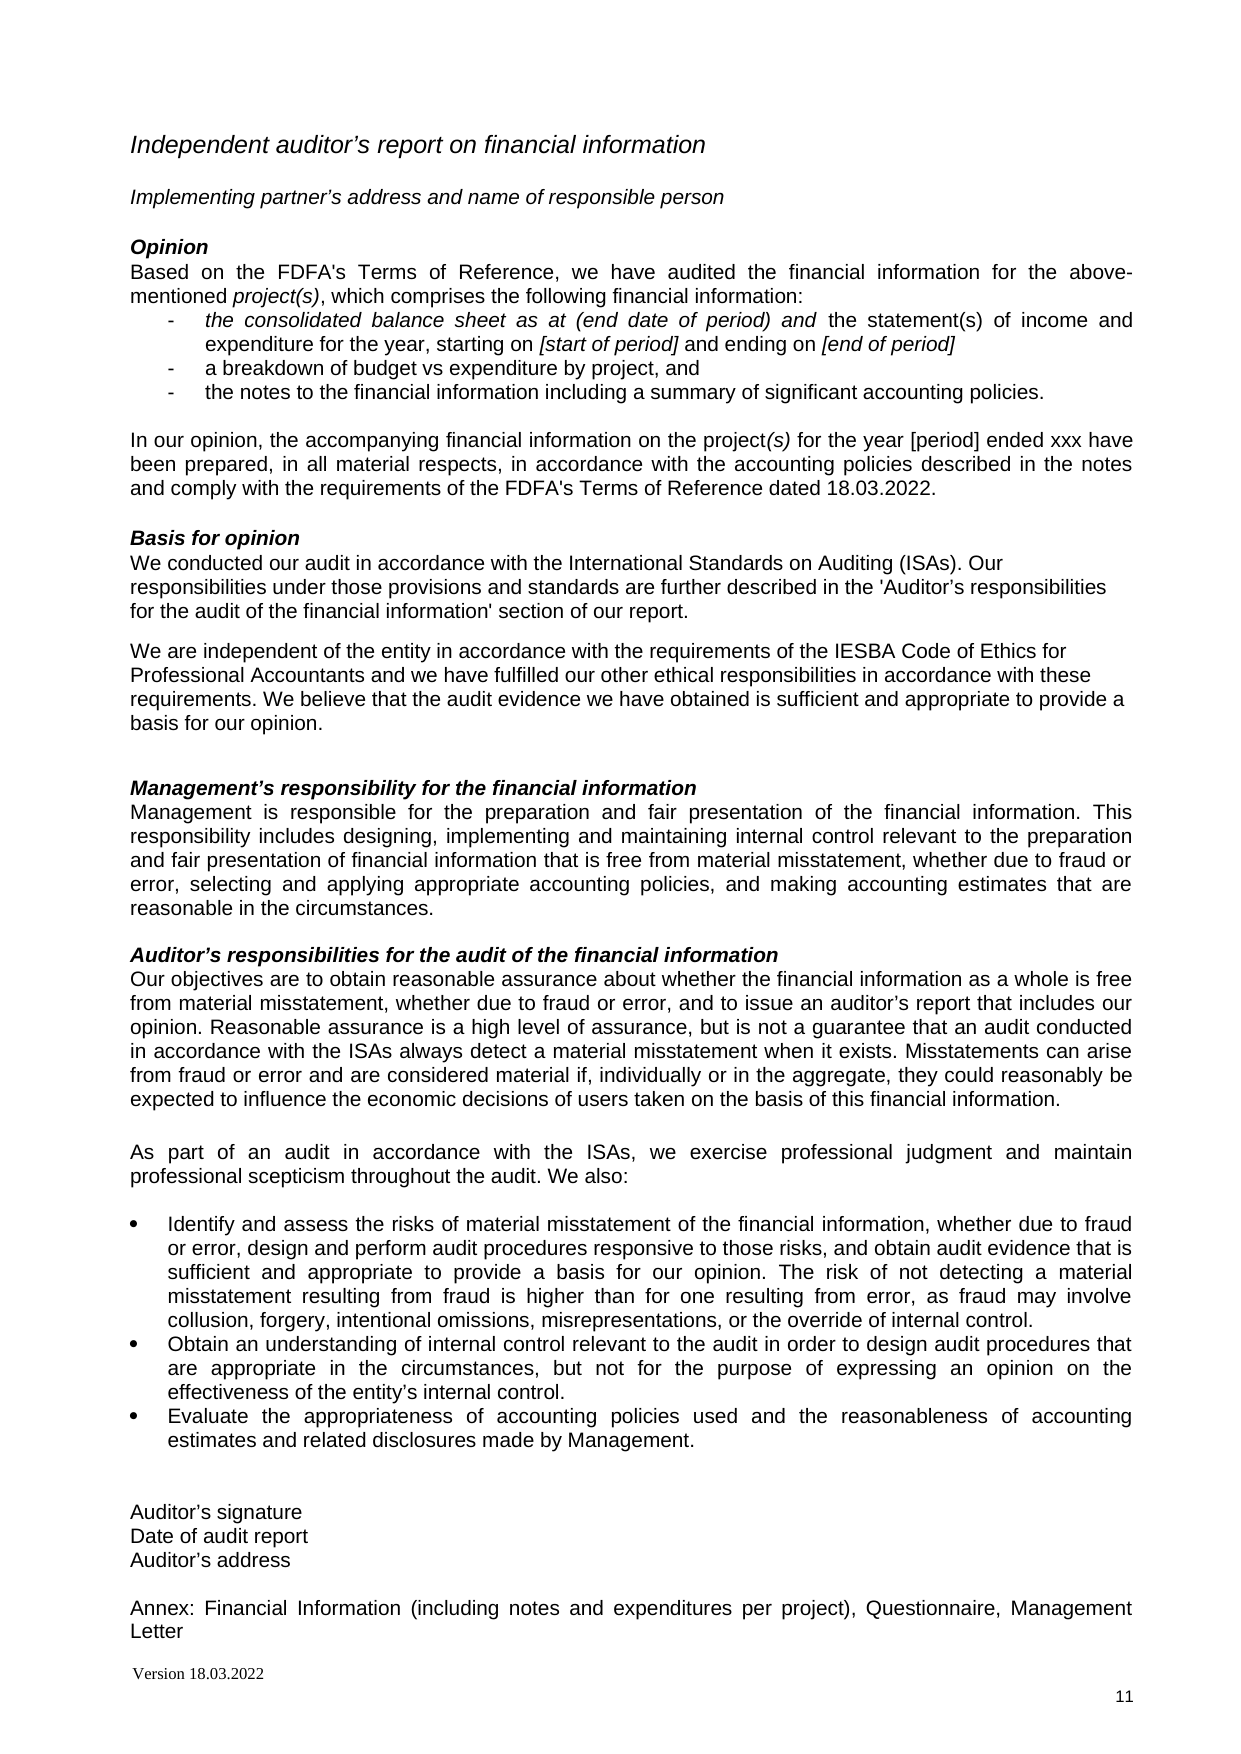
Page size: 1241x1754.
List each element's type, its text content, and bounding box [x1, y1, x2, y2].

text Annex: Financial Information (including notes and expenditures per project), Questionnaire, Management Letter [130, 1595, 1134, 1643]
text Management’s responsibility for the financial information [130, 776, 1134, 799]
text We conducted our audit in accordance with the International Standards on Auditing (ISAs). Our responsibilities under those provisions and standards are further described in the 'Auditor’s responsibilities for the audit of the financial information' section of our report. [130, 551, 1134, 622]
list the consolidated balance sheet as at (end date of period) and the statement(s) of income and expenditure for the year, starting on [start of period] and ending on [end of period] [167, 308, 1134, 356]
text Opinion [130, 233, 1134, 260]
text Our objectives are to obtain reasonable assurance about whether the financial information as a whole is free from material misstatement, whether due to fraud or error, and to issue an auditor’s report that includes our opinion. Reasonable assurance is a high level of assurance, but is not a guarantee that an audit conducted in accordance with the ISAs always detect a material misstatement when it exists. Misstatements can arise from fraud or error and are considered material if, individually or in the aggregate, they could reasonably be expected to influence the economic decisions of users taken on the basis of this financial information. [130, 967, 1134, 1111]
text Management is responsible for the preparation and fair presentation of the financial information. This responsibility includes designing, implementing and maintaining internal control relevant to the preparation and fair presentation of financial information that is free from material misstatement, whether due to fraud or error, selecting and applying appropriate accounting policies, and making accounting estimates that are reasonable in the circumstances. [130, 799, 1134, 919]
text Implementing partner’s address and name of responsible person [130, 185, 1134, 209]
text Auditor’s responsibilities for the audit of the financial information [130, 943, 1134, 967]
subtitle Independent auditor’s report on financial information [130, 130, 1134, 159]
text Basis for opinion [130, 523, 1134, 551]
text Auditor’s signature [130, 1499, 1134, 1523]
list a breakdown of budget vs expenditure by project, and [167, 356, 1134, 380]
text Based on the FDFA's Terms of Reference, we have audited the financial information for the above-mentioned project(s), which comprises the following financial information: [130, 260, 1134, 308]
list Evaluate the appropriateness of accounting policies used and the reasonableness of accounting estimates and related disclosures made by Management. [130, 1403, 1134, 1452]
list the notes to the financial information including a summary of significant accounting policies. [167, 380, 1134, 404]
text In our opinion, the accompanying financial information on the project(s) for the year [period] ended xxx have been prepared, in all material respects, in accordance with the accounting policies described in the notes and comply with the requirements of the FDFA's Terms of Reference dated 18.03.2022. [130, 428, 1134, 499]
text As part of an audit in accordance with the ISAs, we exercise professional judgment and maintain professional scepticism throughout the audit. We also: [130, 1140, 1134, 1188]
list Identify and assess the risks of material misstatement of the financial information, whether due to fraud or error, design and perform audit procedures responsive to those risks, and obtain audit evidence that is sufficient and appropriate to provide a basis for our opinion. The risk of not detecting a material misstatement resulting from fraud is higher than for one resulting from error, as fraud may involve collusion, forgery, intentional omissions, misrepresentations, or the override of internal control. [130, 1212, 1134, 1332]
text Auditor’s address [130, 1547, 1134, 1571]
text Date of audit report [130, 1523, 1134, 1547]
list Obtain an understanding of internal control relevant to the audit in order to design audit procedures that are appropriate in the circumstances, but not for the purpose of expressing an opinion on the effectiveness of the entity’s internal control. [130, 1332, 1134, 1403]
text We are independent of the entity in accordance with the requirements of the IESBA Code of Ethics for Professional Accountants and we have fulfilled our other ethical responsibilities in accordance with these requirements. We believe that the audit evidence we have obtained is sufficient and appropriate to provide a basis for our opinion. [130, 639, 1134, 735]
